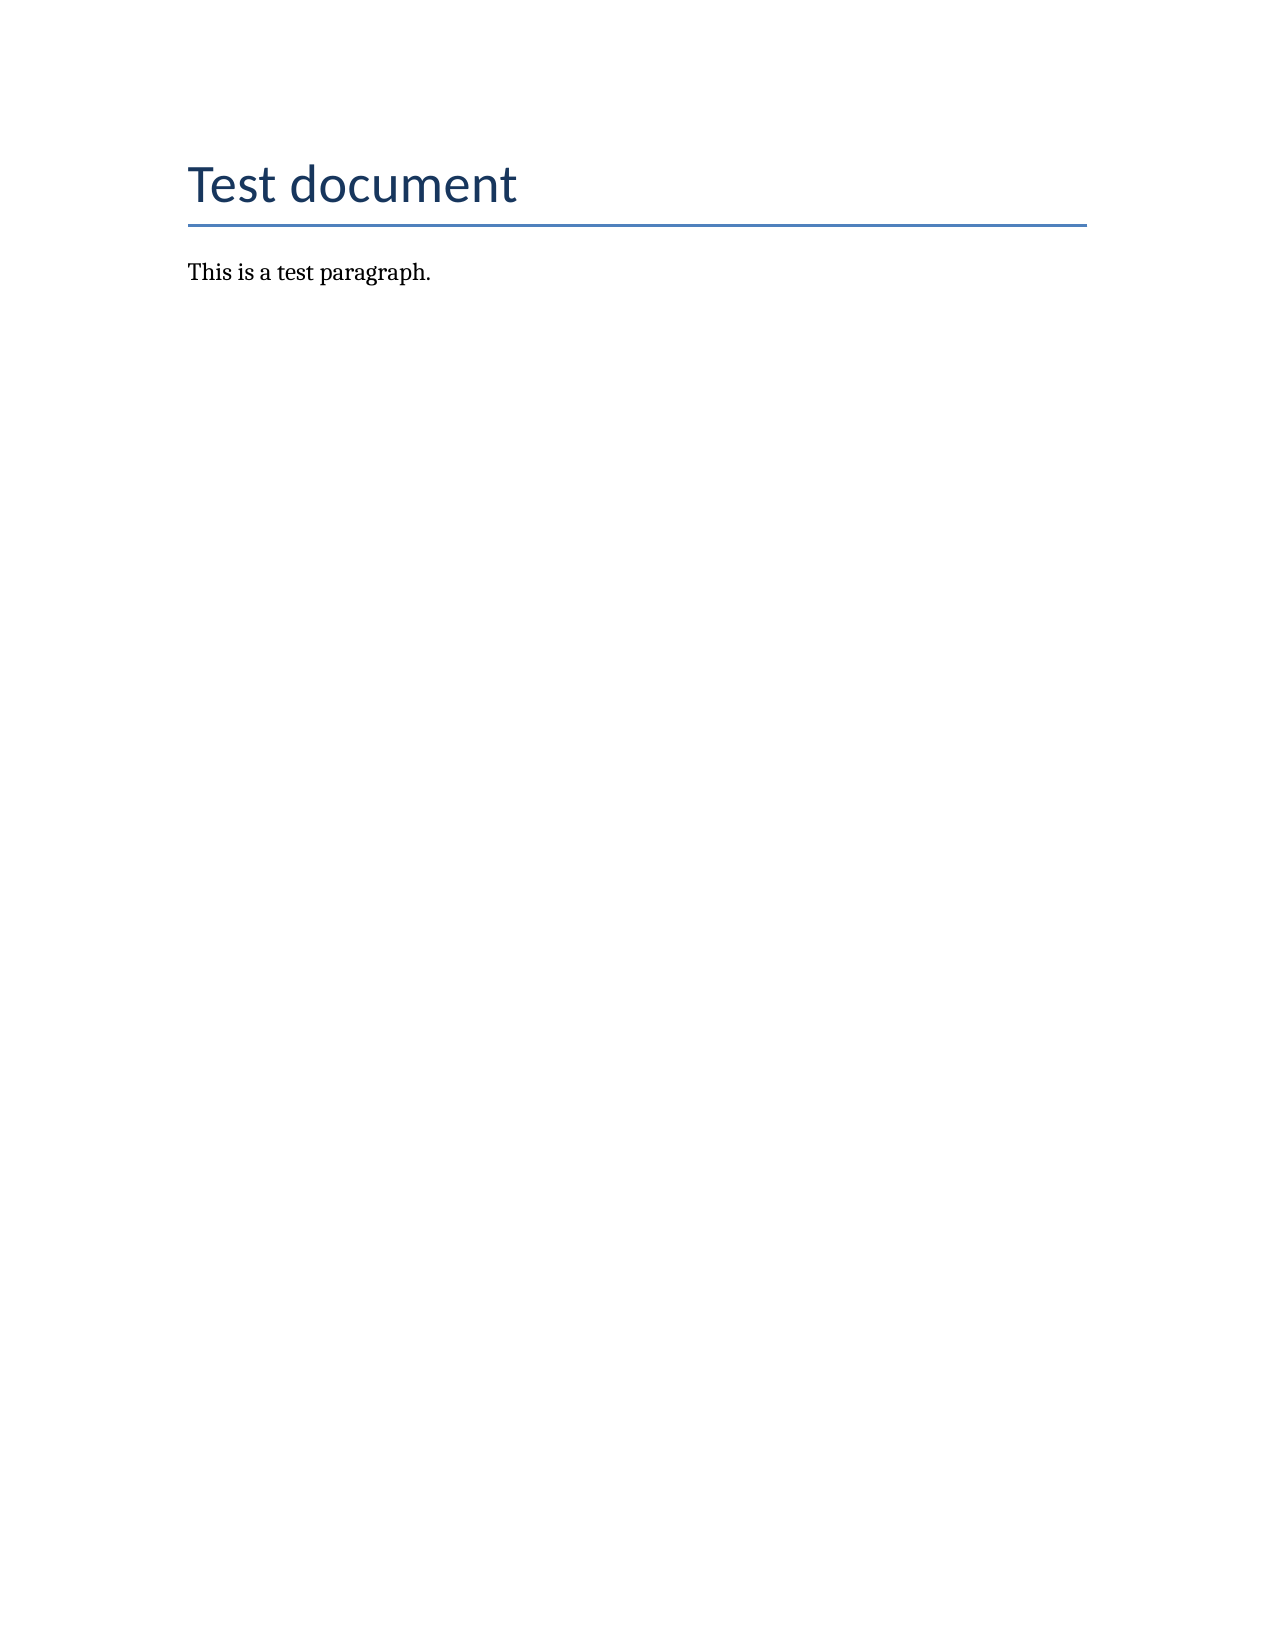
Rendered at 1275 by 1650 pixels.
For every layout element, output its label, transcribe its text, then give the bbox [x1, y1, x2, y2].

text This is a test paragraph. [187, 258, 1087, 287]
title Test document [187, 150, 1087, 227]
